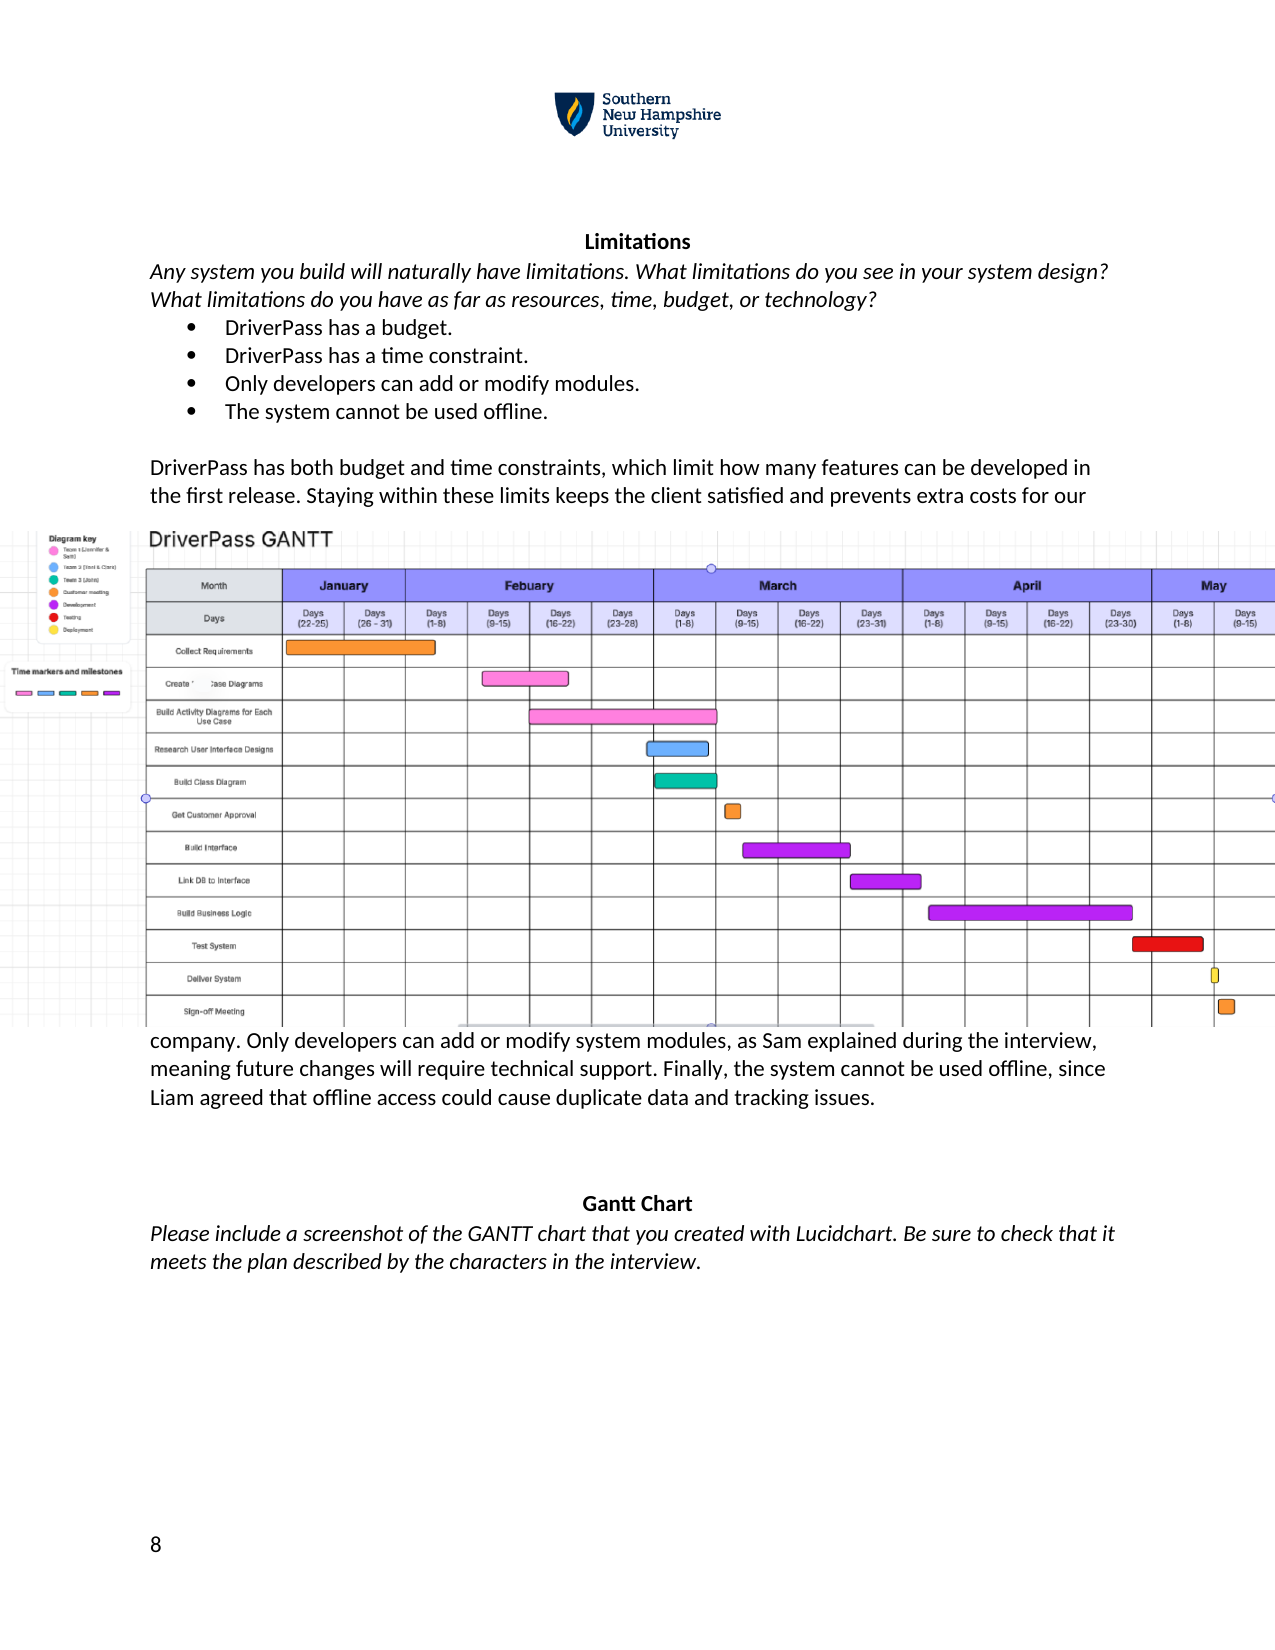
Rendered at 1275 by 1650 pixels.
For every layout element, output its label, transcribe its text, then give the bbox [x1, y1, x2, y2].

text DriverPass has both budget and time constraints, which limit how many features can be developed in the first release. Staying within these limits keeps the client satisfied and prevents extra costs for our company. Only developers can add or modify system modules, as Sam explained during the interview, meaning future changes will require technical support. Finally, the system cannot be used offline, since Liam agreed that offline access could cause duplicate data and tracking issues. [150, 453, 1125, 531]
list DriverPass has a budget. [187, 313, 1125, 341]
list DriverPass has a time constraint. [187, 341, 1125, 369]
text Please include a screenshot of the GANTT chart that you created with Lucidchart. Be sure to check that it meets the plan described by the characters in the interview. [150, 1219, 1125, 1275]
subtitle Limitations [150, 227, 1125, 255]
text Any system you build will naturally have limitations. What limitations do you see in your system design? What limitations do you have as far as resources, time, budget, or technology? [150, 257, 1125, 313]
subtitle Gantt Chart [150, 1189, 1125, 1217]
list The system cannot be used offline. [187, 397, 1125, 425]
picture [546, 75, 729, 154]
picture [0, 531, 1275, 1027]
list Only developers can add or modify modules. [187, 369, 1125, 397]
text DriverPass has both budget and time constraints, which limit how many features can be developed in the first release. Staying within these limits keeps the client satisfied and prevents extra costs for our company. Only developers can add or modify system modules, as Sam explained during the interview, meaning future changes will require technical support. Finally, the system cannot be used offline, since Liam agreed that offline access could cause duplicate data and tracking issues. [150, 1027, 1125, 1111]
